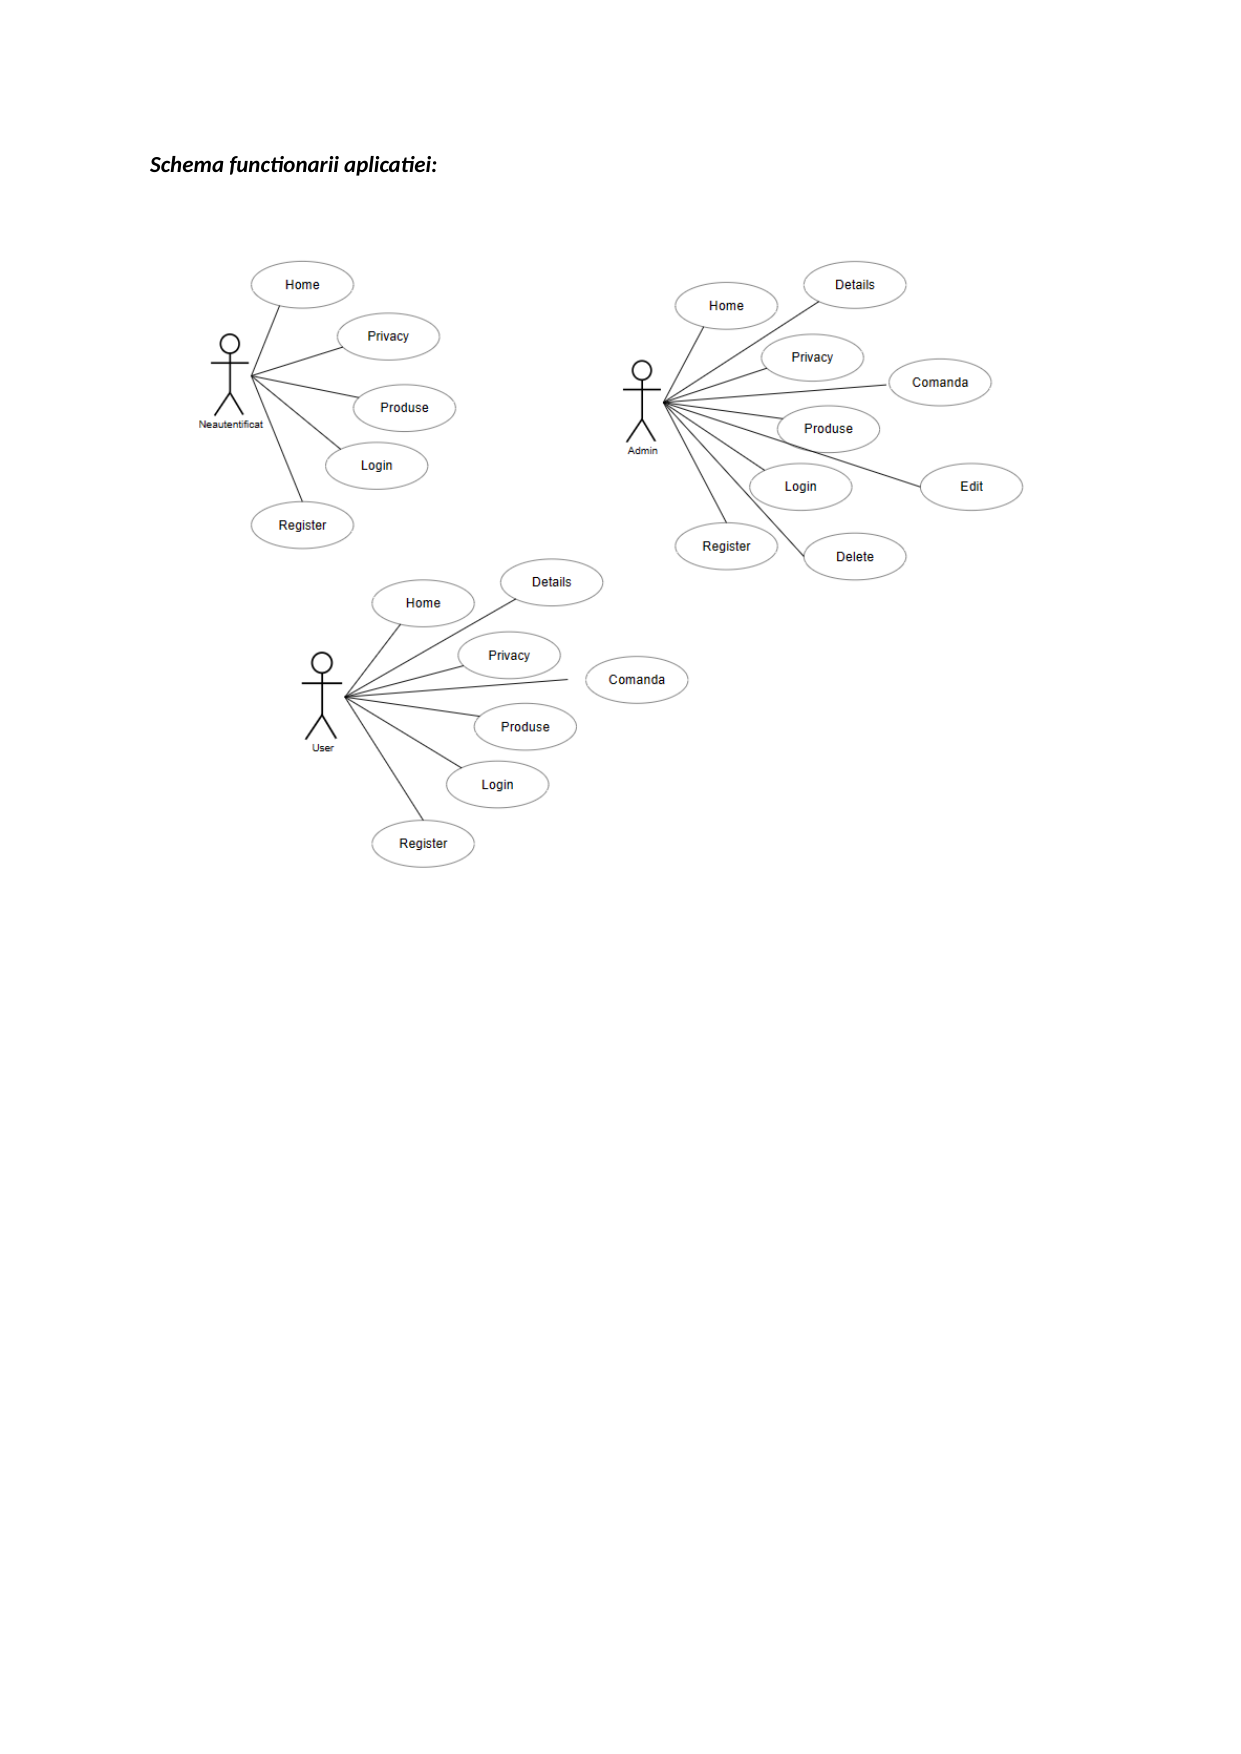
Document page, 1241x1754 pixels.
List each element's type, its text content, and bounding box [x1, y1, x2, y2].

text Schema functionarii aplicatiei: [150, 150, 1090, 178]
picture [150, 243, 1091, 890]
